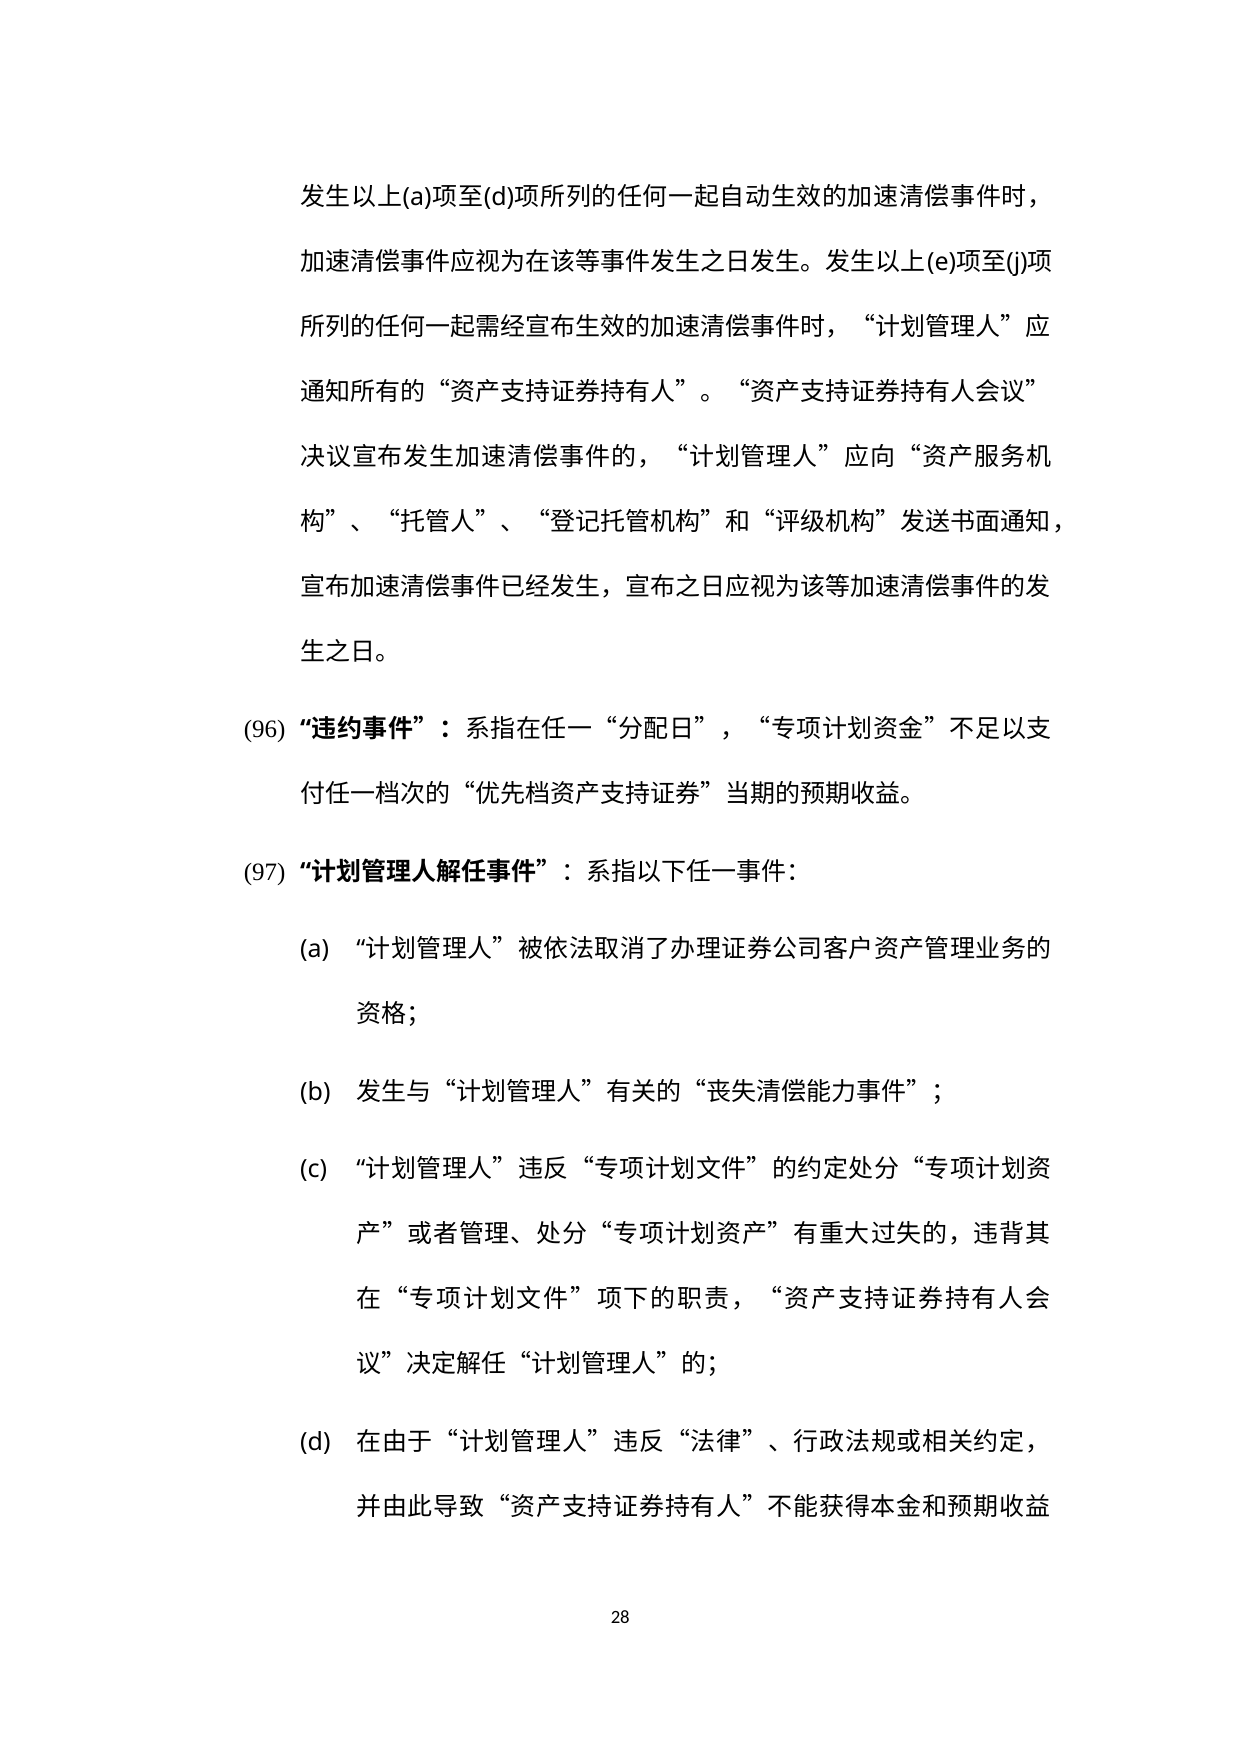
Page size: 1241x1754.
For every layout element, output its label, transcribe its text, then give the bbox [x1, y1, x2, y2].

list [300, 1407, 1053, 1537]
list “计划管理人”违反“专项计划文件”的约定处分“专项计划资产”或者管理、处分“专项计划资产”有重大过失的，违背其在“专项计划文件”项下的职责，“资产支持证券持有人会议”决定解任“计划管理人”的； [300, 1134, 1053, 1394]
list “计划管理人”被依法取消了办理证券公司客户资产管理业务的资格； [300, 914, 1053, 1044]
list “违约事件”：系指在任一“分配日”，“专项计划资金”不足以支付任一档次的“优先档资产支持证券”当期的预期收益。 [243, 694, 1053, 824]
list 发生与“计划管理人”有关的“丧失清偿能力事件”； [300, 1057, 1053, 1122]
list “计划管理人解任事件”：系指以下任一事件： [243, 837, 1053, 902]
text 发生以上(a)项至(d)项所列的任何一起自动生效的加速清偿事件时，加速清偿事件应视为在该等事件发生之日发生。发生以上(e)项至(j)项所列的任何一起需经宣布生效的加速清偿事件时，“计划管理人”应通知所有的“资产支持证券持有人”。“资产支持证券持有人会议”决议宣布发生加速清偿事件的，“计划管理人”应向“资产服务机构”、“托管人”、“登记托管机构”和“评级机构”发送书面通知，宣布加速清偿事件已经发生，宣布之日应视为该等加速清偿事件的发生之日。 [300, 162, 1053, 682]
